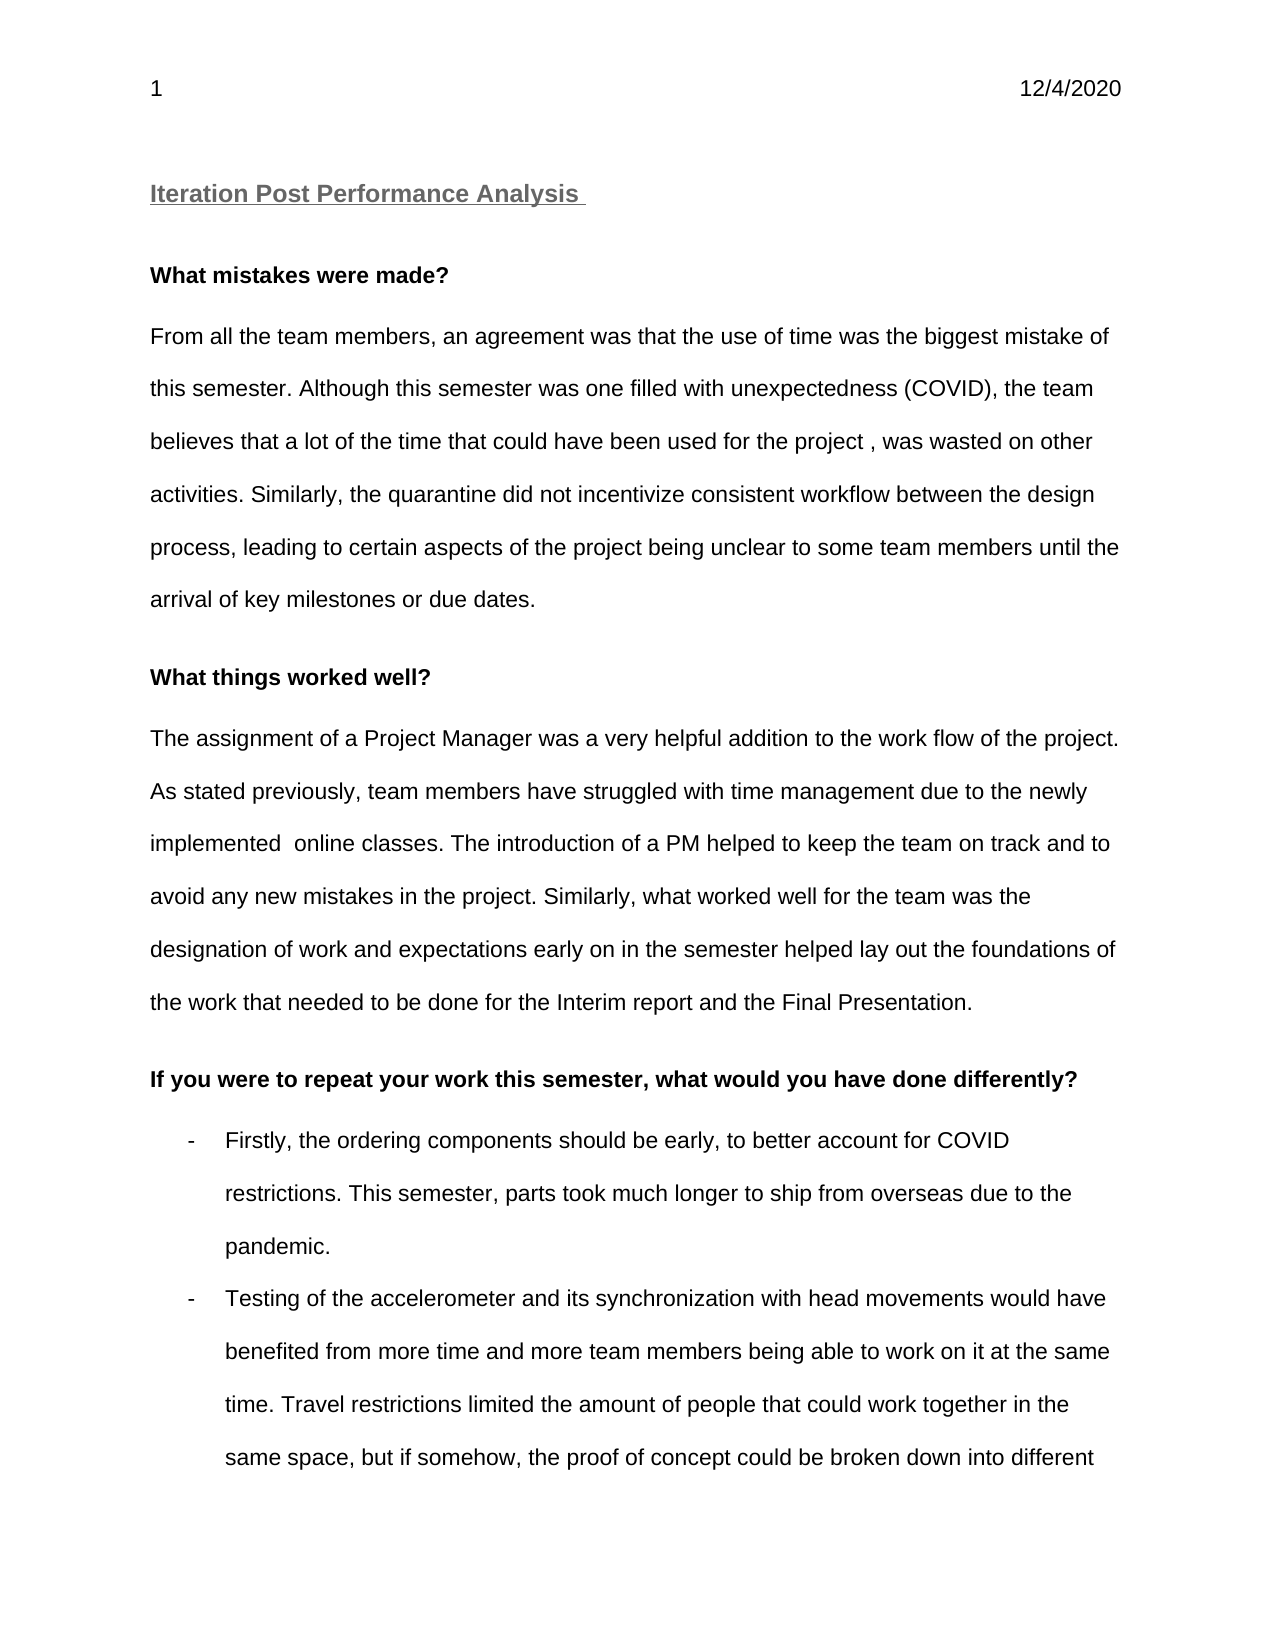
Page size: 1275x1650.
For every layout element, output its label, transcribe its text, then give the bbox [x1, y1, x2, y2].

subtitle If you were to repeat your work this semester, what would you have done differently? [150, 1066, 1125, 1093]
subtitle Iteration Post Performance Analysis [150, 179, 1125, 208]
subtitle What mistakes were made? [150, 262, 1125, 288]
subtitle What things worked well? [150, 664, 1125, 690]
text From all the team members, an agreement was that the use of time was the biggest mistake of this semester. Although this semester was one filled with unexpectedness (COVID), the team believes that a lot of the time that could have been used for the project , was wasted on other activities. Similarly, the quarantine did not incentivize consistent workflow between the design process, leading to certain aspects of the project being unclear to some team members until the arrival of key milestones or due dates. [150, 323, 1125, 613]
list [187, 1285, 1125, 1470]
list Firstly, the ordering components should be early, to better account for COVID restrictions. This semester, parts took much longer to ship from overseas due to the pandemic. [187, 1127, 1125, 1259]
text The assignment of a Project Manager was a very helpful addition to the work flow of the project. As stated previously, team members have struggled with time management due to the newly implemented online classes. The introduction of a PM helped to keep the team on track and to avoid any new mistakes in the project. Similarly, what worked well for the team was the designation of work and expectations early on in the semester helped lay out the foundations of the work that needed to be done for the Interim report and the Final Presentation. [150, 725, 1125, 1015]
